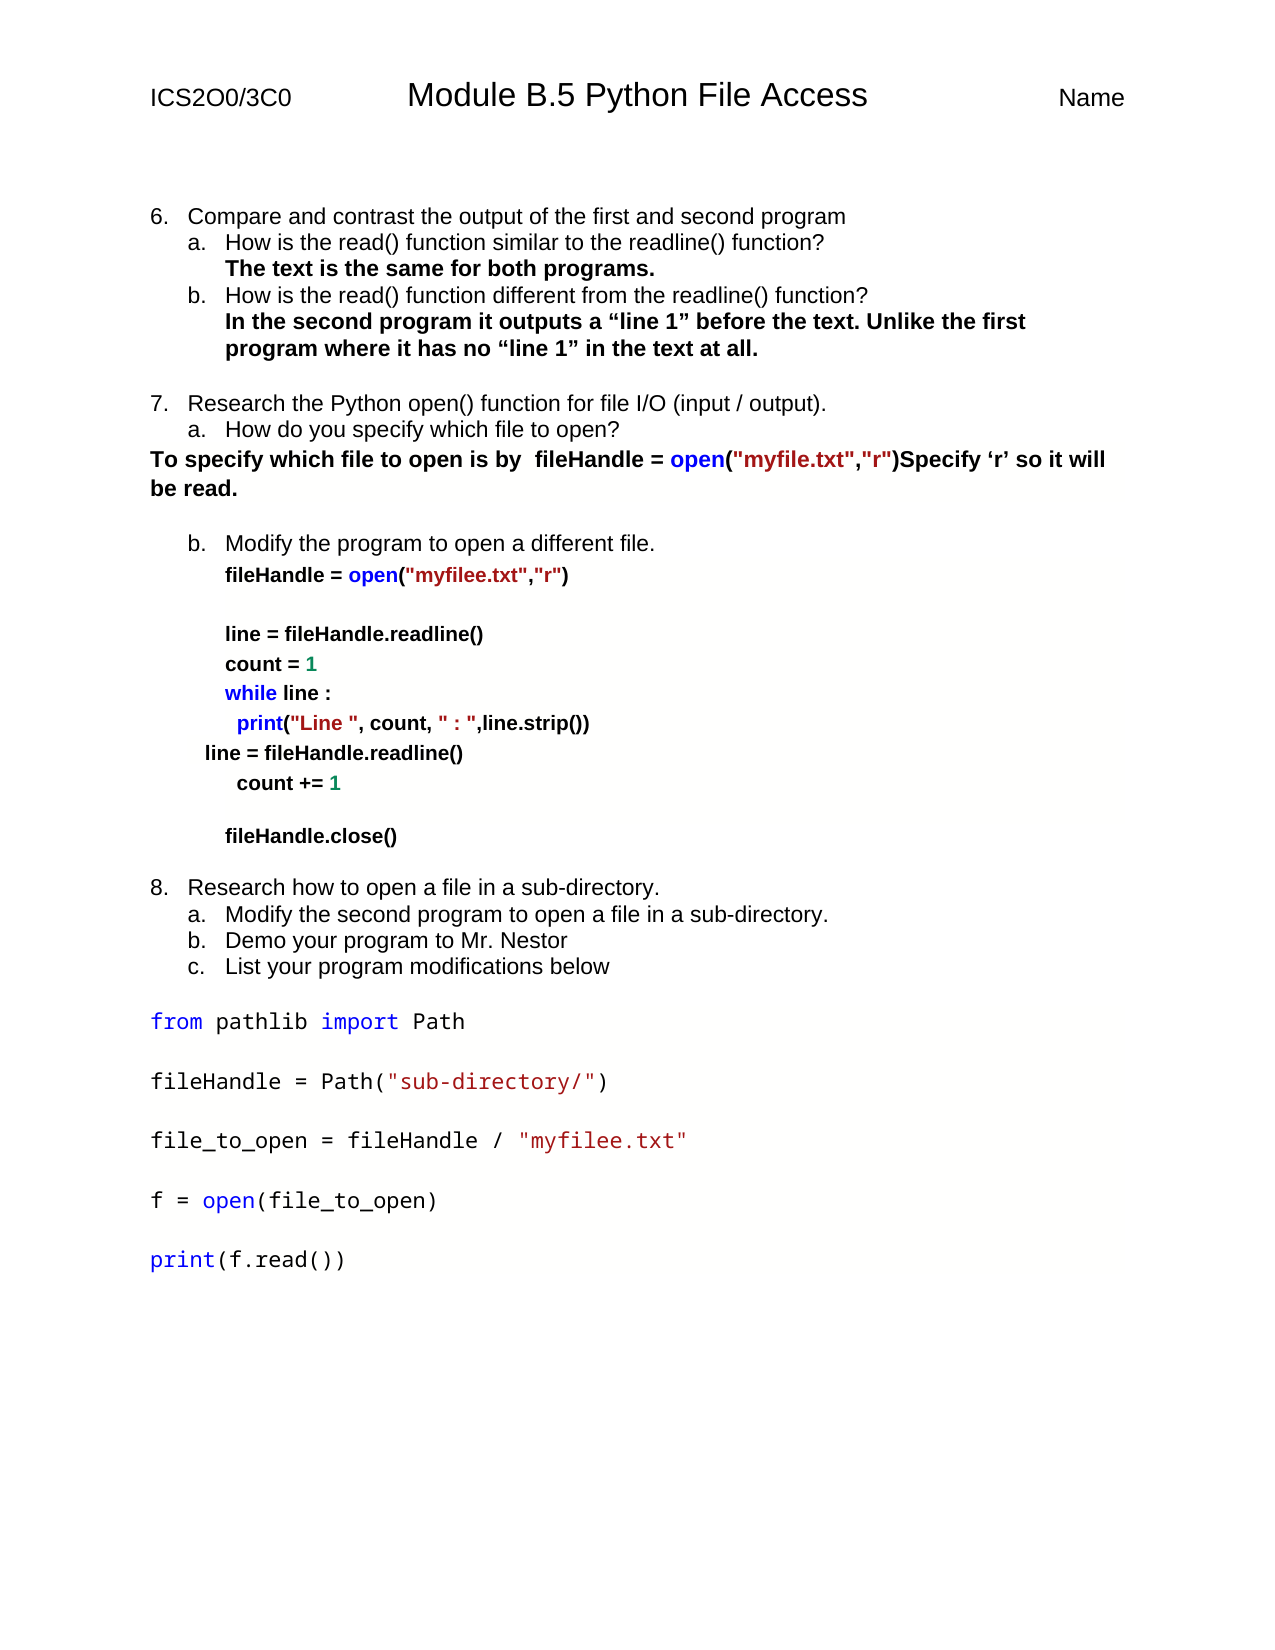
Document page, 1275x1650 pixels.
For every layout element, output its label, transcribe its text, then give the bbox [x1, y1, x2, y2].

list How do you specify which file to open? [187, 416, 1125, 442]
text fileHandle = Path("sub-directory/") [150, 1066, 1125, 1095]
list line = fileHandle.readline() [225, 616, 1125, 646]
list Compare and contrast the output of the first and second program [150, 203, 1125, 229]
text f = open(file_to_open) [150, 1185, 1125, 1214]
list List your program modifications below [187, 953, 1125, 980]
list fileHandle = open("myfilee.txt","r") [225, 557, 1125, 586]
list count = 1 [225, 646, 1125, 676]
list Demo your program to Mr. Nestor [187, 927, 1125, 953]
text To specify which file to open is by fileHandle = open("myfile.txt","r")Specify ‘r’ so it will be read. [150, 442, 1125, 502]
list count += 1 [225, 764, 1125, 794]
text line = fileHandle.readline() [187, 735, 1125, 764]
list Modify the program to open a different file. [187, 530, 1125, 557]
text print(f.read()) [150, 1244, 1125, 1274]
list Research the Python open() function for file I/O (input / output). [150, 389, 1125, 416]
text file_to_open = fileHandle / "myfilee.txt" [150, 1125, 1125, 1155]
list while line : [225, 676, 1125, 705]
list Research how to open a file in a sub-directory. [150, 874, 1125, 901]
list How is the read() function different from the readline() function? In the second program it outputs a “line 1” before the text. Unlike the first program where it has no “line 1” in the text at all. [187, 282, 1125, 389]
list print("Line ", count, " : ",line.strip()) [225, 705, 1125, 735]
text from pathlib import Path [150, 1006, 1125, 1036]
list Modify the second program to open a file in a sub-directory. [187, 901, 1125, 927]
list How is the read() function similar to the readline() function? [187, 229, 1125, 255]
list fileHandle.close() [225, 824, 1125, 848]
list The text is the same for both programs. [225, 255, 1125, 282]
